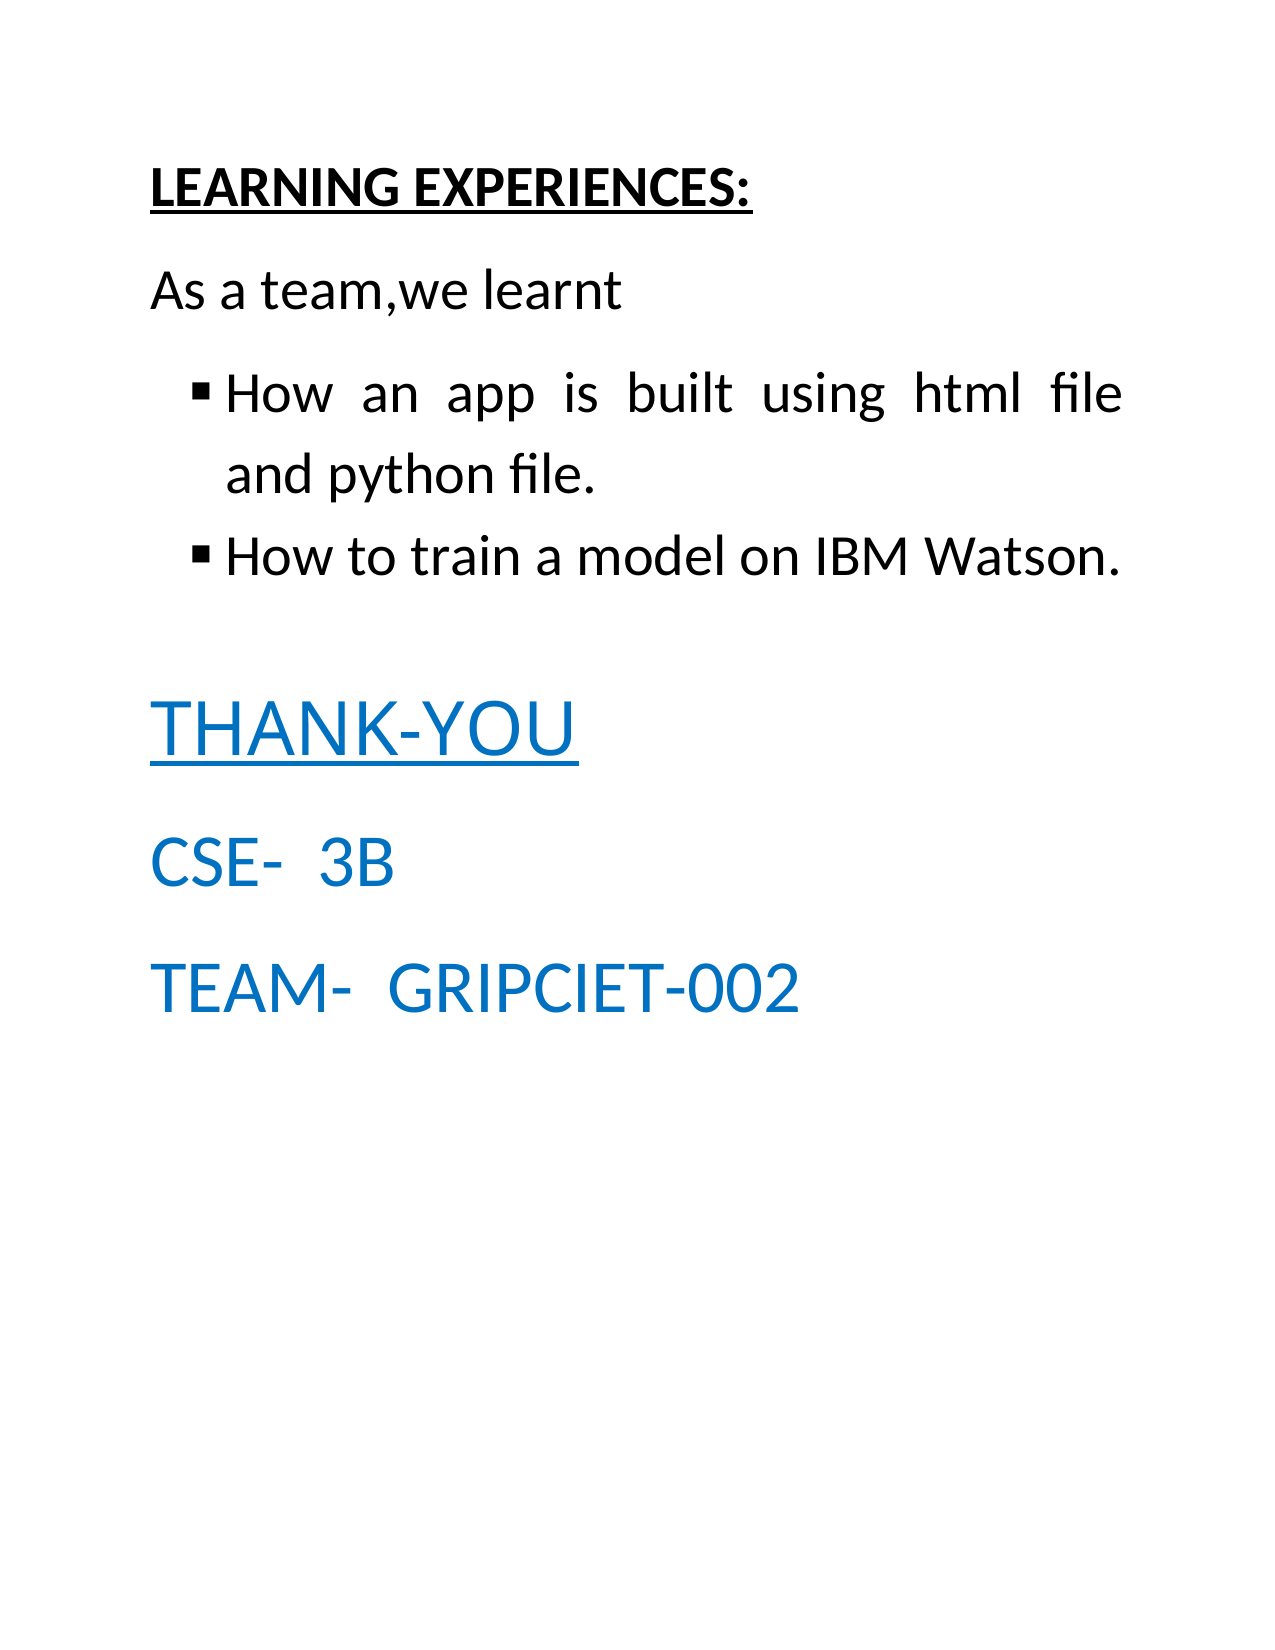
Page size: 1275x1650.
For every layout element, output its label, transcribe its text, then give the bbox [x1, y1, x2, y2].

text As a team,we learnt [150, 253, 1125, 324]
text LEARNING EXPERIENCES: [150, 150, 1125, 221]
text THANK-YOU [150, 675, 1125, 777]
text TEAM- GRIPCIET-002 [150, 939, 1125, 1031]
text CSE- 3B [150, 813, 1125, 905]
list How an app is built using html file and python file. [187, 355, 1125, 508]
list How to train a model on IBM Watson. [187, 519, 1125, 590]
